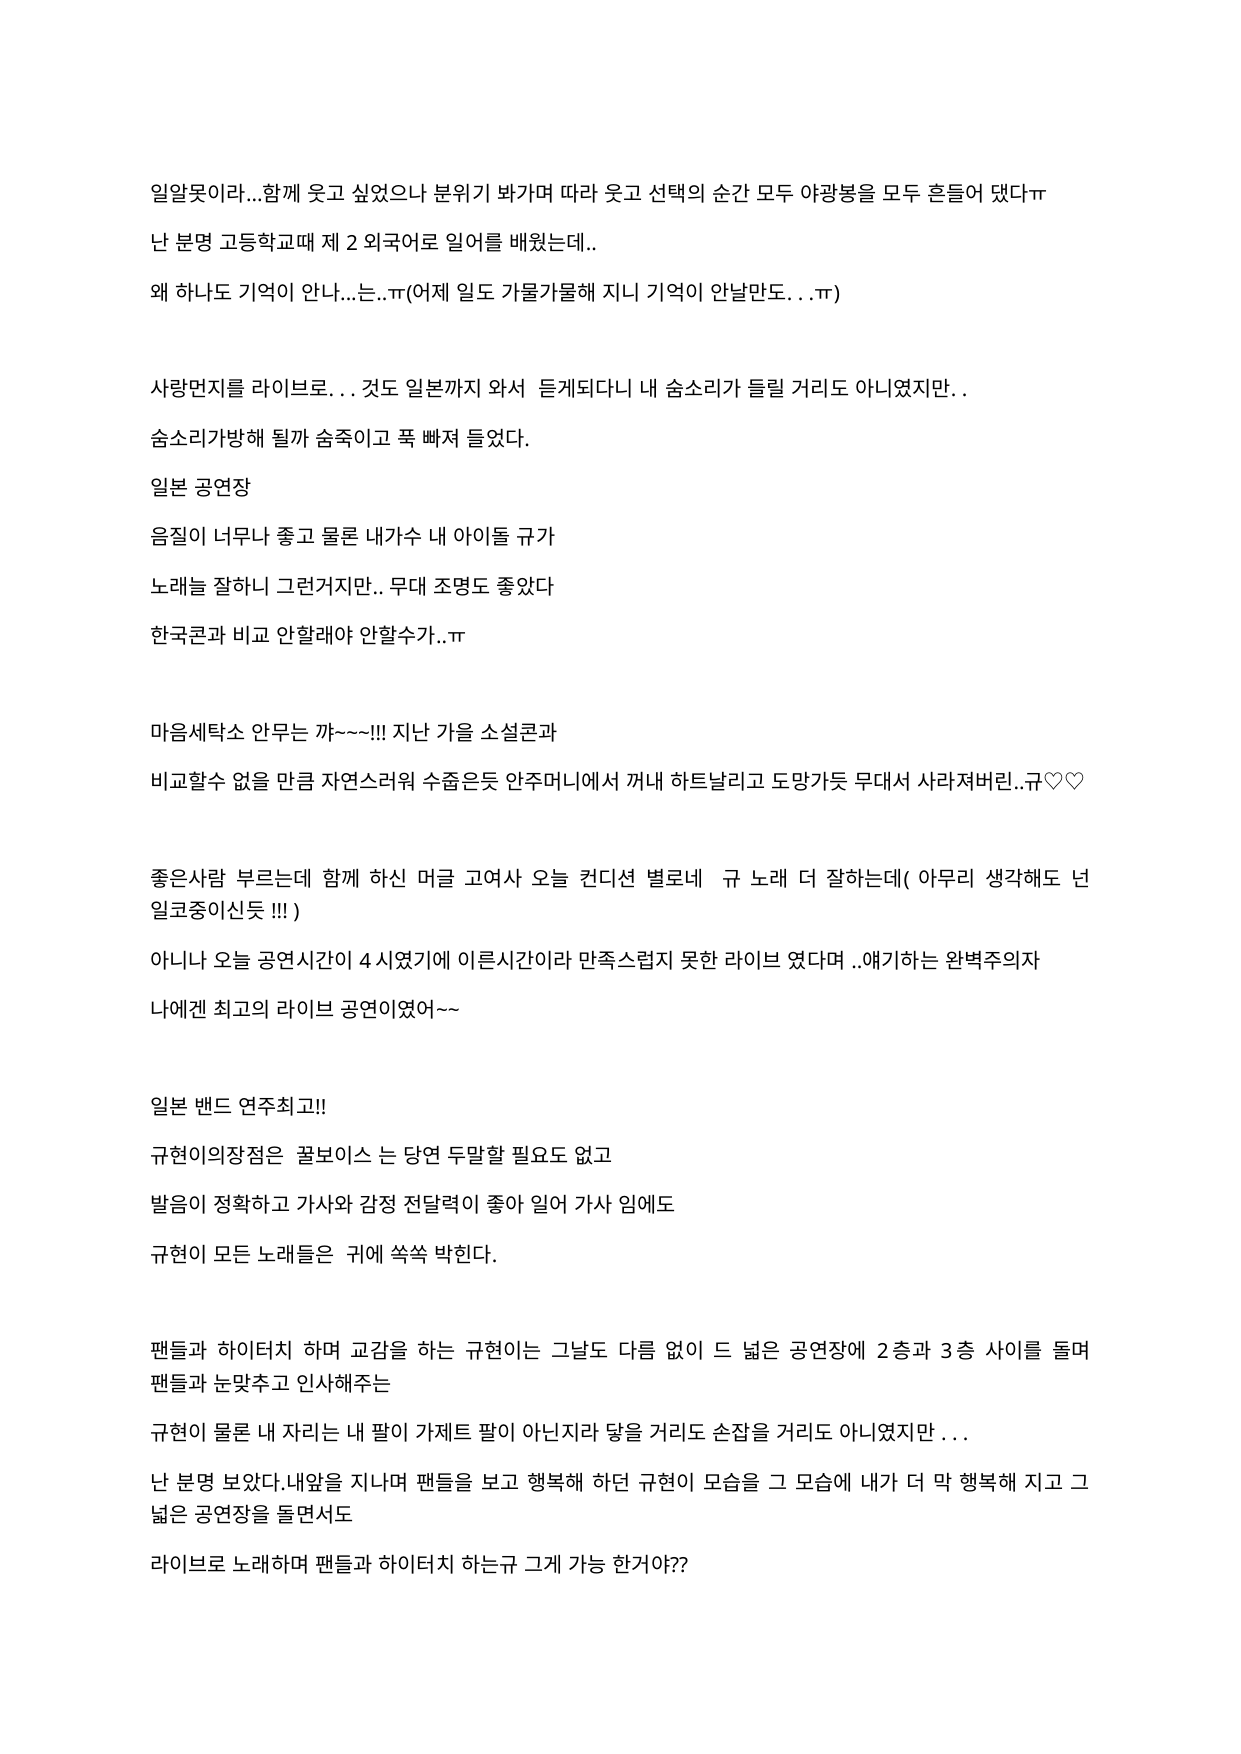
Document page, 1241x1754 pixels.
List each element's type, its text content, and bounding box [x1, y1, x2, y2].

text 한국콘과 비교 안할래야 안할수가..ㅠ [150, 619, 1090, 649]
text 규현이 물론 내 자리는 내 팔이 가제트 팔이 아닌지라 닿을 거리도 손잡을 거리도 아니였지만 . . . [150, 1417, 1090, 1447]
text 일알못이라...함께 웃고 싶었으나 분위기 봐가며 따라 웃고 선택의 순간 모두 야광봉을 모두 흔들어 댔다ㅠ [150, 177, 1090, 207]
text 규현이의장점은 꿀보이스 는 당연 두말할 필요도 없고 [150, 1139, 1090, 1170]
text 난 분명 고등학교때 제 2 외국어로 일어를 배웠는데.. [150, 227, 1090, 257]
text 사랑먼지를 라이브로. . . 것도 일본까지 와서 듣게되다니 내 숨소리가 들릴 거리도 아니였지만. . [150, 373, 1090, 403]
text 왜 하나도 기억이 안나...는..ㅠ(어제 일도 가물가물해 지니 기억이 안날만도. . .ㅠ) [150, 276, 1090, 306]
text 좋은사람 부르는데 함께 하신 머글 고여사 오늘 컨디션 별로네 규 노래 더 잘하는데( 아무리 생각해도 넌 일코중이신듯 !!! ) [150, 862, 1090, 925]
text 난 분명 보았다.내앞을 지나며 팬들을 보고 행복해 하던 규현이 모습을 그 모습에 내가 더 막 행복해 지고 그 넓은 공연장을 돌면서도 [150, 1466, 1090, 1529]
text 나에겐 최고의 라이브 공연이였어~~ [150, 993, 1090, 1024]
text 음질이 너무나 좋고 물론 내가수 내 아이돌 규가 [150, 521, 1090, 551]
text 발음이 정확하고 가사와 감정 전달력이 좋아 일어 가사 임에도 [150, 1189, 1090, 1219]
text 아니나 오늘 공연시간이 4시였기에 이른시간이라 만족스럽지 못한 라이브 였다며 ..얘기하는 완벽주의자 [150, 944, 1090, 974]
text 숨소리가방해 될까 숨죽이고 푹 빠져 들었다. [150, 422, 1090, 452]
text 비교할수 없을 만큼 자연스러워 수줍은듯 안주머니에서 꺼내 하트날리고 도망가듯 무대서 사라져버린..규♡♡ [150, 765, 1090, 796]
text 라이브로 노래하며 팬들과 하이터치 하는규 그게 가능 한거야?? [150, 1548, 1090, 1578]
text 일본 밴드 연주최고!! [150, 1090, 1090, 1120]
text 노래늘 잘하니 그런거지만.. 무대 조명도 좋았다 [150, 570, 1090, 600]
text 팬들과 하이터치 하며 교감을 하는 규현이는 그날도 다름 없이 드 넓은 공연장에 2층과 3층 사이를 돌며 팬들과 눈맞추고 인사해주는 [150, 1335, 1090, 1398]
text 마음세탁소 안무는 꺄~~~!!! 지난 가을 소설콘과 [150, 716, 1090, 746]
text 일본 공연장 [150, 471, 1090, 502]
text 규현이 모든 노래들은 귀에 쏙쏙 박힌다. [150, 1238, 1090, 1268]
